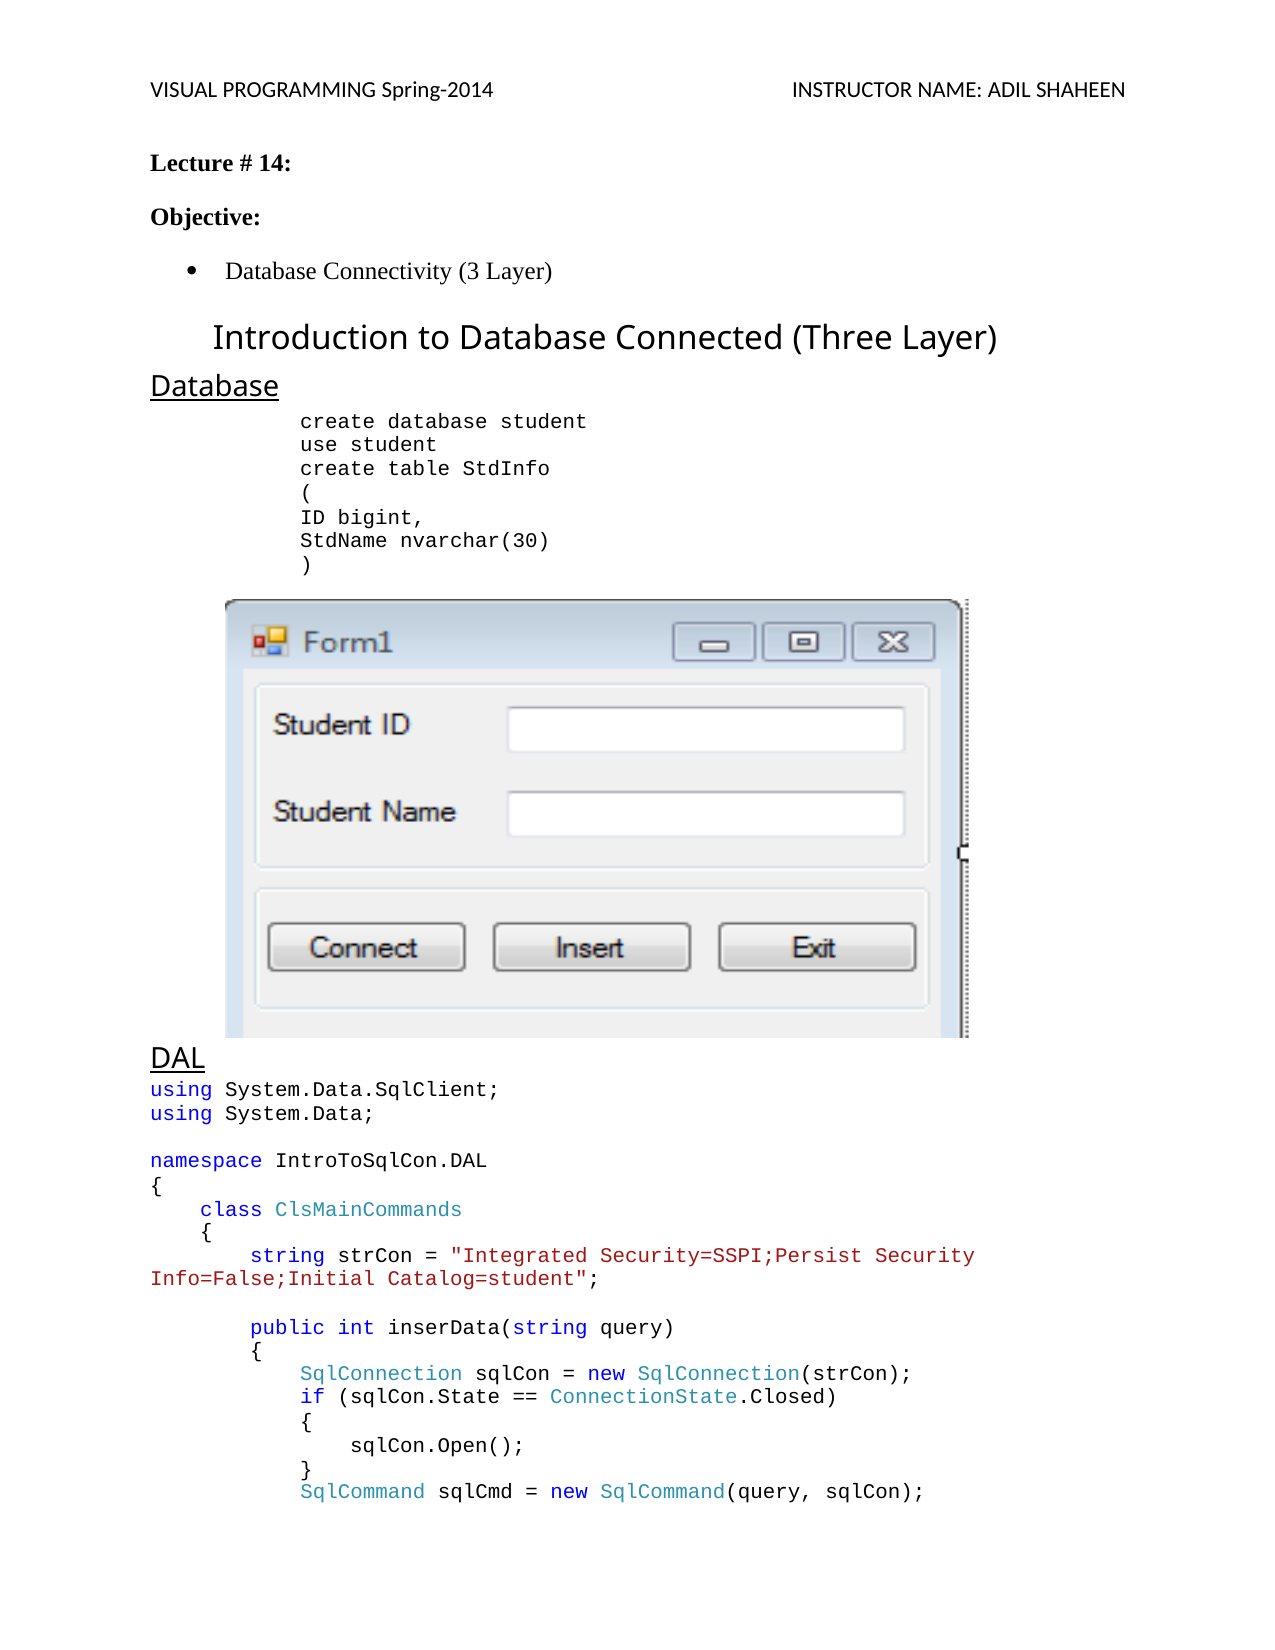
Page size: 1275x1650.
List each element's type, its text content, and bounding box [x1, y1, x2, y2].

text string strCon = "Integrated Security=SSPI;Persist Security Info=False;Initial Catalog=student"; [150, 1245, 977, 1292]
text using System.Data.SqlClient; using System.Data; [150, 1079, 502, 1127]
text create table StdInfo ( [300, 458, 552, 505]
text { [250, 1339, 1112, 1363]
subtitle Database [150, 365, 1112, 405]
text } [300, 1457, 1112, 1481]
text Objective: [150, 202, 1112, 231]
text ) [300, 553, 1112, 576]
text public int inserData(string query) [250, 1316, 1112, 1339]
text { [150, 1174, 1112, 1197]
text SqlCommand sqlCmd = new SqlCommand(query, sqlCon); [299, 1481, 926, 1504]
text { [200, 1221, 1112, 1245]
text namespace IntroToSqlCon.DAL [150, 1150, 1112, 1174]
text ID bigint, [300, 505, 1112, 529]
text sqlCon.Open(); [350, 1434, 1112, 1457]
list Database Connectivity (3 Layer) [187, 256, 1112, 284]
text class ClsMainCommands [200, 1197, 1112, 1221]
picture [225, 599, 969, 1038]
text StdName nvarchar(30) [300, 529, 1112, 553]
text create database student use student [300, 411, 590, 458]
text Lecture # 14: [150, 148, 1112, 177]
text { [300, 1410, 1112, 1434]
title Introduction to Database Connected (Three Layer) [213, 314, 1112, 359]
text SqlConnection sqlCon = new SqlConnection(strCon); if (sqlCon.State == ConnectionState.Closed) [300, 1363, 915, 1410]
